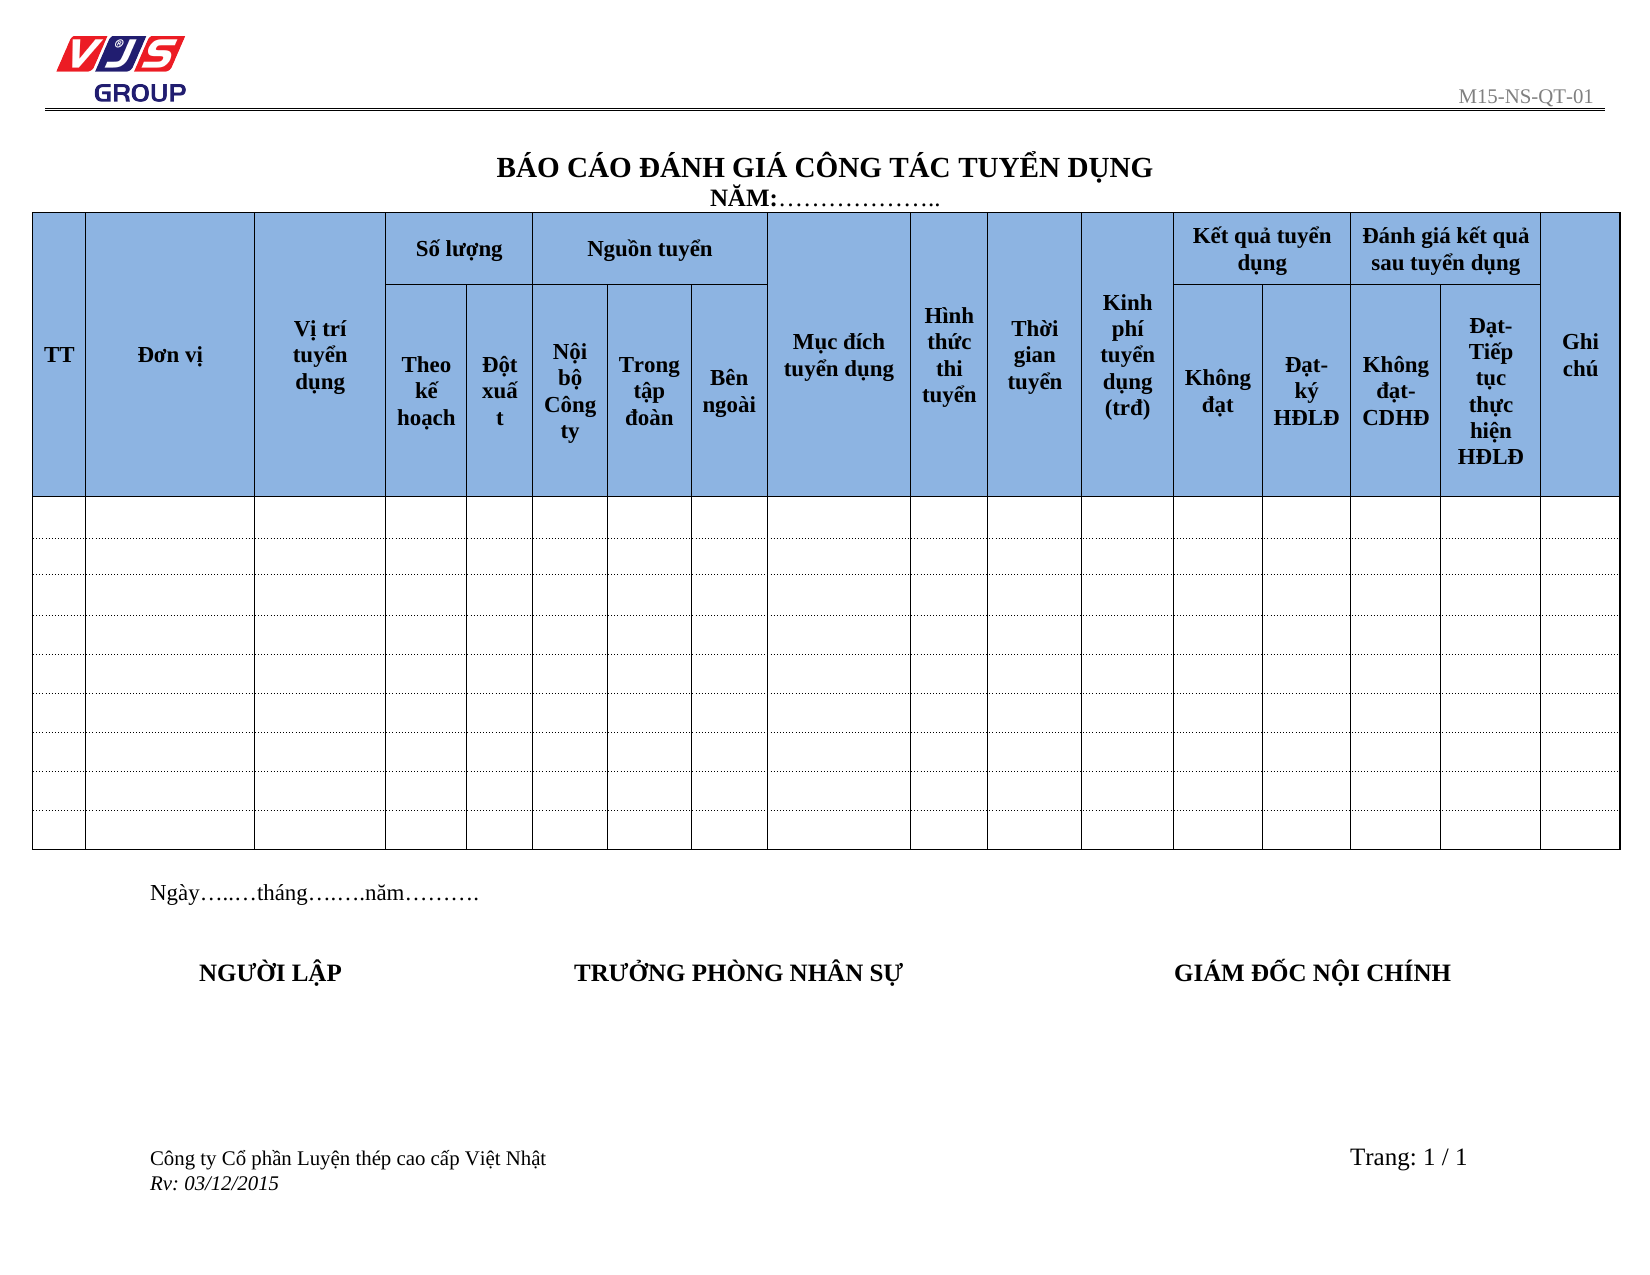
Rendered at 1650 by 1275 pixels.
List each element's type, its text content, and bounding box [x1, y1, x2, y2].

table_cell [1174, 615, 1262, 654]
table_cell [86, 654, 254, 693]
table_cell [1263, 538, 1350, 574]
table_cell [608, 654, 691, 693]
table_cell [692, 771, 767, 810]
table_cell [1441, 615, 1540, 654]
table_cell [1541, 771, 1619, 810]
table_header Hình thức thi tuyển [911, 213, 987, 496]
table_cell [533, 615, 607, 654]
table_cell [692, 654, 767, 693]
table_cell [33, 615, 85, 654]
table_cell [86, 538, 254, 574]
table_cell [86, 810, 254, 849]
table_cell [1082, 810, 1173, 849]
table_cell [692, 732, 767, 771]
table_cell [1263, 615, 1350, 654]
table_header Ghi chú [1541, 213, 1619, 496]
picture [56, 36, 186, 102]
table_cell [1541, 810, 1619, 849]
table_cell [911, 538, 987, 574]
table_cell [1082, 771, 1173, 810]
table_cell [1441, 574, 1540, 615]
table_header Kinh phí tuyển dụng (trđ) [1082, 213, 1173, 496]
table_cell [1082, 732, 1173, 771]
table_cell [255, 574, 385, 615]
table_cell [467, 538, 532, 574]
table_cell Đạt-Tiếp tục thực hiện HĐLĐ [1441, 285, 1540, 496]
table_cell [467, 654, 532, 693]
table_cell [768, 538, 910, 574]
table_cell [988, 732, 1081, 771]
table_cell [911, 654, 987, 693]
table_cell [86, 732, 254, 771]
table_cell [1541, 497, 1619, 537]
table_cell [988, 615, 1081, 654]
table_cell [608, 574, 691, 615]
table_cell [1263, 810, 1350, 849]
table_cell [467, 693, 532, 732]
table_cell [608, 538, 691, 574]
table_cell [255, 654, 385, 693]
table_cell Bên ngoài [692, 285, 767, 496]
table_cell Đột xuất [467, 285, 532, 496]
table_cell [467, 574, 532, 615]
table_cell [1174, 693, 1262, 732]
table_cell [1174, 732, 1262, 771]
table_cell [608, 810, 691, 849]
table_cell [1541, 732, 1619, 771]
table_cell [988, 538, 1081, 574]
table_cell [1263, 693, 1350, 732]
table_header Thời gian tuyển [988, 213, 1081, 496]
table_cell Theo kế hoạch [386, 285, 466, 496]
table_cell [86, 693, 254, 732]
table_cell [1441, 810, 1540, 849]
table_cell [608, 615, 691, 654]
text BÁO CÁO ĐÁNH GIÁ CÔNG TÁC TUYỂN DỤNG [150, 150, 1500, 183]
table_cell [608, 732, 691, 771]
table_cell [911, 810, 987, 849]
table_cell Đạt-ký HĐLĐ [1263, 285, 1350, 496]
table_cell [33, 574, 85, 615]
table_cell [533, 538, 607, 574]
table_cell [467, 771, 532, 810]
table_cell [1351, 693, 1440, 732]
table_cell [386, 497, 466, 537]
table_cell [533, 497, 607, 537]
table_cell [467, 497, 532, 537]
table_header Vị trí tuyển dụng [255, 213, 385, 496]
table_cell [33, 810, 85, 849]
table_cell [1174, 497, 1262, 537]
table_cell Trong tập đoàn [608, 285, 691, 496]
table_cell [911, 574, 987, 615]
table_cell [1541, 615, 1619, 654]
table_cell [33, 771, 85, 810]
table_cell [1441, 497, 1540, 537]
table_cell [533, 732, 607, 771]
table_cell [1082, 654, 1173, 693]
table_cell [988, 654, 1081, 693]
table_cell [1441, 693, 1540, 732]
table_cell [386, 538, 466, 574]
table_cell [988, 771, 1081, 810]
table_cell [255, 732, 385, 771]
table_cell [386, 615, 466, 654]
table_cell [467, 810, 532, 849]
table_cell [1263, 771, 1350, 810]
table_cell [692, 574, 767, 615]
table_cell [1174, 574, 1262, 615]
table_cell [768, 497, 910, 537]
table_cell [255, 538, 385, 574]
table_cell [911, 771, 987, 810]
table_cell [386, 771, 466, 810]
table_cell Nội bộ Công ty [533, 285, 607, 496]
table_cell [533, 654, 607, 693]
table_cell [1541, 538, 1619, 574]
table_cell [33, 693, 85, 732]
table_cell [386, 693, 466, 732]
table_cell [533, 771, 607, 810]
text NGƯỜI LẬP TRƯỞNG PHÒNG NHÂN SỰ GIÁM ĐỐC NỘI CHÍNH [150, 958, 1500, 987]
table_cell [768, 654, 910, 693]
table_cell [386, 654, 466, 693]
table_cell [1174, 538, 1262, 574]
table_cell [255, 615, 385, 654]
table_cell [1351, 538, 1440, 574]
table_cell [1174, 771, 1262, 810]
table_header Mục đích tuyển dụng [768, 213, 910, 496]
table_header TT [33, 213, 85, 496]
table_cell [768, 810, 910, 849]
table_header Đánh giá kết quả sau tuyển dụng [1351, 213, 1540, 284]
table_cell [1263, 497, 1350, 537]
table_cell [608, 771, 691, 810]
table_cell [255, 771, 385, 810]
table_cell Không đạt-CDHĐ [1351, 285, 1440, 496]
table_cell [1082, 615, 1173, 654]
table_cell [1351, 771, 1440, 810]
table_cell [692, 810, 767, 849]
table_cell [1351, 654, 1440, 693]
table_cell [255, 693, 385, 732]
table_cell [768, 574, 910, 615]
text NĂM:……………….. [150, 183, 1500, 212]
table_cell [33, 732, 85, 771]
table_cell [1174, 654, 1262, 693]
table_cell [1351, 732, 1440, 771]
table_cell [1263, 574, 1350, 615]
table_cell [1263, 654, 1350, 693]
table_cell [33, 654, 85, 693]
table_cell [692, 615, 767, 654]
table_cell [1351, 497, 1440, 537]
table_cell [255, 497, 385, 537]
table_cell [1351, 810, 1440, 849]
table_header Kết quả tuyển dụng [1174, 213, 1350, 284]
table_cell [911, 693, 987, 732]
table_cell [692, 693, 767, 732]
table_cell [1441, 654, 1540, 693]
table_cell [768, 771, 910, 810]
table_cell [86, 771, 254, 810]
table_cell [1441, 538, 1540, 574]
table_cell [988, 574, 1081, 615]
table_cell [255, 810, 385, 849]
table_cell [768, 693, 910, 732]
table_cell [608, 693, 691, 732]
table_cell [86, 615, 254, 654]
table_cell [533, 574, 607, 615]
table_cell [386, 810, 466, 849]
table_cell [1082, 574, 1173, 615]
table_cell [692, 497, 767, 537]
table_header Đơn vị [86, 213, 254, 496]
table_header Số lượng [386, 213, 532, 284]
table_header Nguồn tuyển [533, 213, 767, 284]
table_cell [988, 810, 1081, 849]
table_cell [1541, 574, 1619, 615]
table_cell [692, 538, 767, 574]
table_cell [1441, 732, 1540, 771]
table_cell [86, 574, 254, 615]
text Ngày…..…tháng….….năm………. [150, 879, 1500, 906]
table_cell [1541, 654, 1619, 693]
table_cell [1351, 574, 1440, 615]
table_cell [911, 615, 987, 654]
table_cell [467, 615, 532, 654]
table_cell [1541, 693, 1619, 732]
table_cell [533, 693, 607, 732]
table_cell [33, 497, 85, 537]
table_cell [988, 497, 1081, 537]
table_cell [1082, 497, 1173, 537]
table_cell [386, 732, 466, 771]
table_cell [86, 497, 254, 537]
table_cell [768, 732, 910, 771]
table_cell Không đạt [1174, 285, 1262, 496]
table_cell [1351, 615, 1440, 654]
table_cell [1082, 538, 1173, 574]
table_cell [33, 538, 85, 574]
table_cell [608, 497, 691, 537]
table_cell [768, 615, 910, 654]
table_cell [988, 693, 1081, 732]
table_cell [911, 497, 987, 537]
table_cell [1174, 810, 1262, 849]
table_cell [911, 732, 987, 771]
table_cell [386, 574, 466, 615]
table_cell [533, 810, 607, 849]
table_cell [1082, 693, 1173, 732]
table_cell [467, 732, 532, 771]
table_cell [1263, 732, 1350, 771]
table_cell [1441, 771, 1540, 810]
